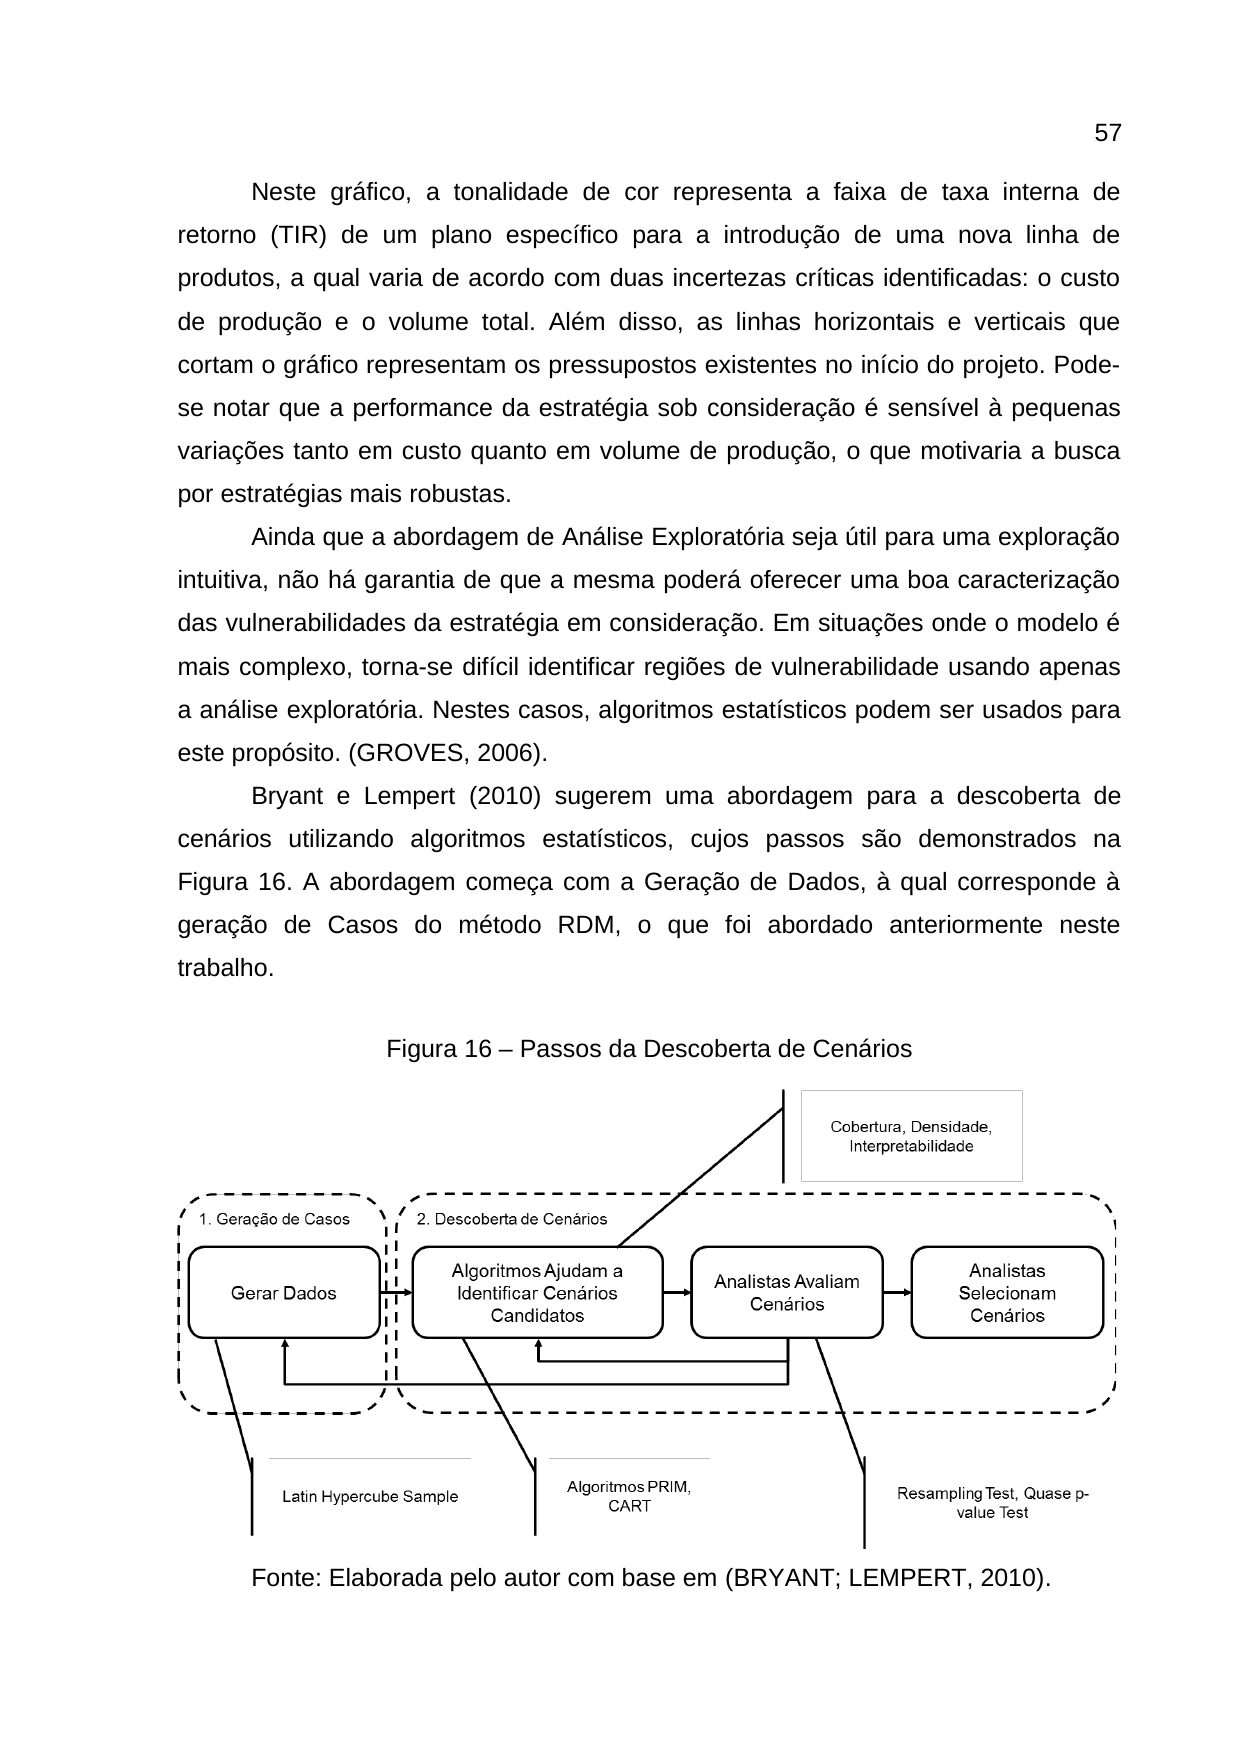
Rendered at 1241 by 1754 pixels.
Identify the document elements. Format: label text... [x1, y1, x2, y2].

text Bryant e Lempert (2010) sugerem uma abordagem para a descoberta de cenários utilizando algoritmos estatísticos, cujos passos são demonstrados na Figura 16. A abordagem começa com a Geração de Dados, à qual corresponde à geração de Casos do método RDM, o que foi abordado anteriormente neste trabalho. [177, 781, 1122, 982]
text Neste gráfico, a tonalidade de cor representa a faixa de taxa interna de retorno (TIR) de um plano específico para a introdução de uma nova linha de produtos, a qual varia de acordo com duas incertezas críticas identificadas: o custo de produção e o volume total. Além disso, as linhas horizontais e verticais que cortam o gráfico representam os pressupostos existentes no início do projeto. Pode-se notar que a performance da estratégia sob consideração é sensível à pequenas variações tanto em custo quanto em volume de produção, o que motivaria a busca por estratégias mais robustas. [177, 177, 1122, 508]
picture [177, 1089, 1117, 1549]
text Fonte: Elaborada pelo autor com base em (BRYANT; LEMPERT, 2010). [177, 1563, 1122, 1592]
text Ainda que a abordagem de Análise Exploratória seja útil para uma exploração intuitiva, não há garantia de que a mesma poderá oferecer uma boa caracterização das vulnerabilidades da estratégia em consideração. Em situações onde o modelo é mais complexo, torna-se difícil identificar regiões de vulnerabilidade usando apenas a análise exploratória. Nestes casos, algoritmos estatísticos podem ser usados para este propósito. (GROVES, 2006). [177, 522, 1122, 767]
